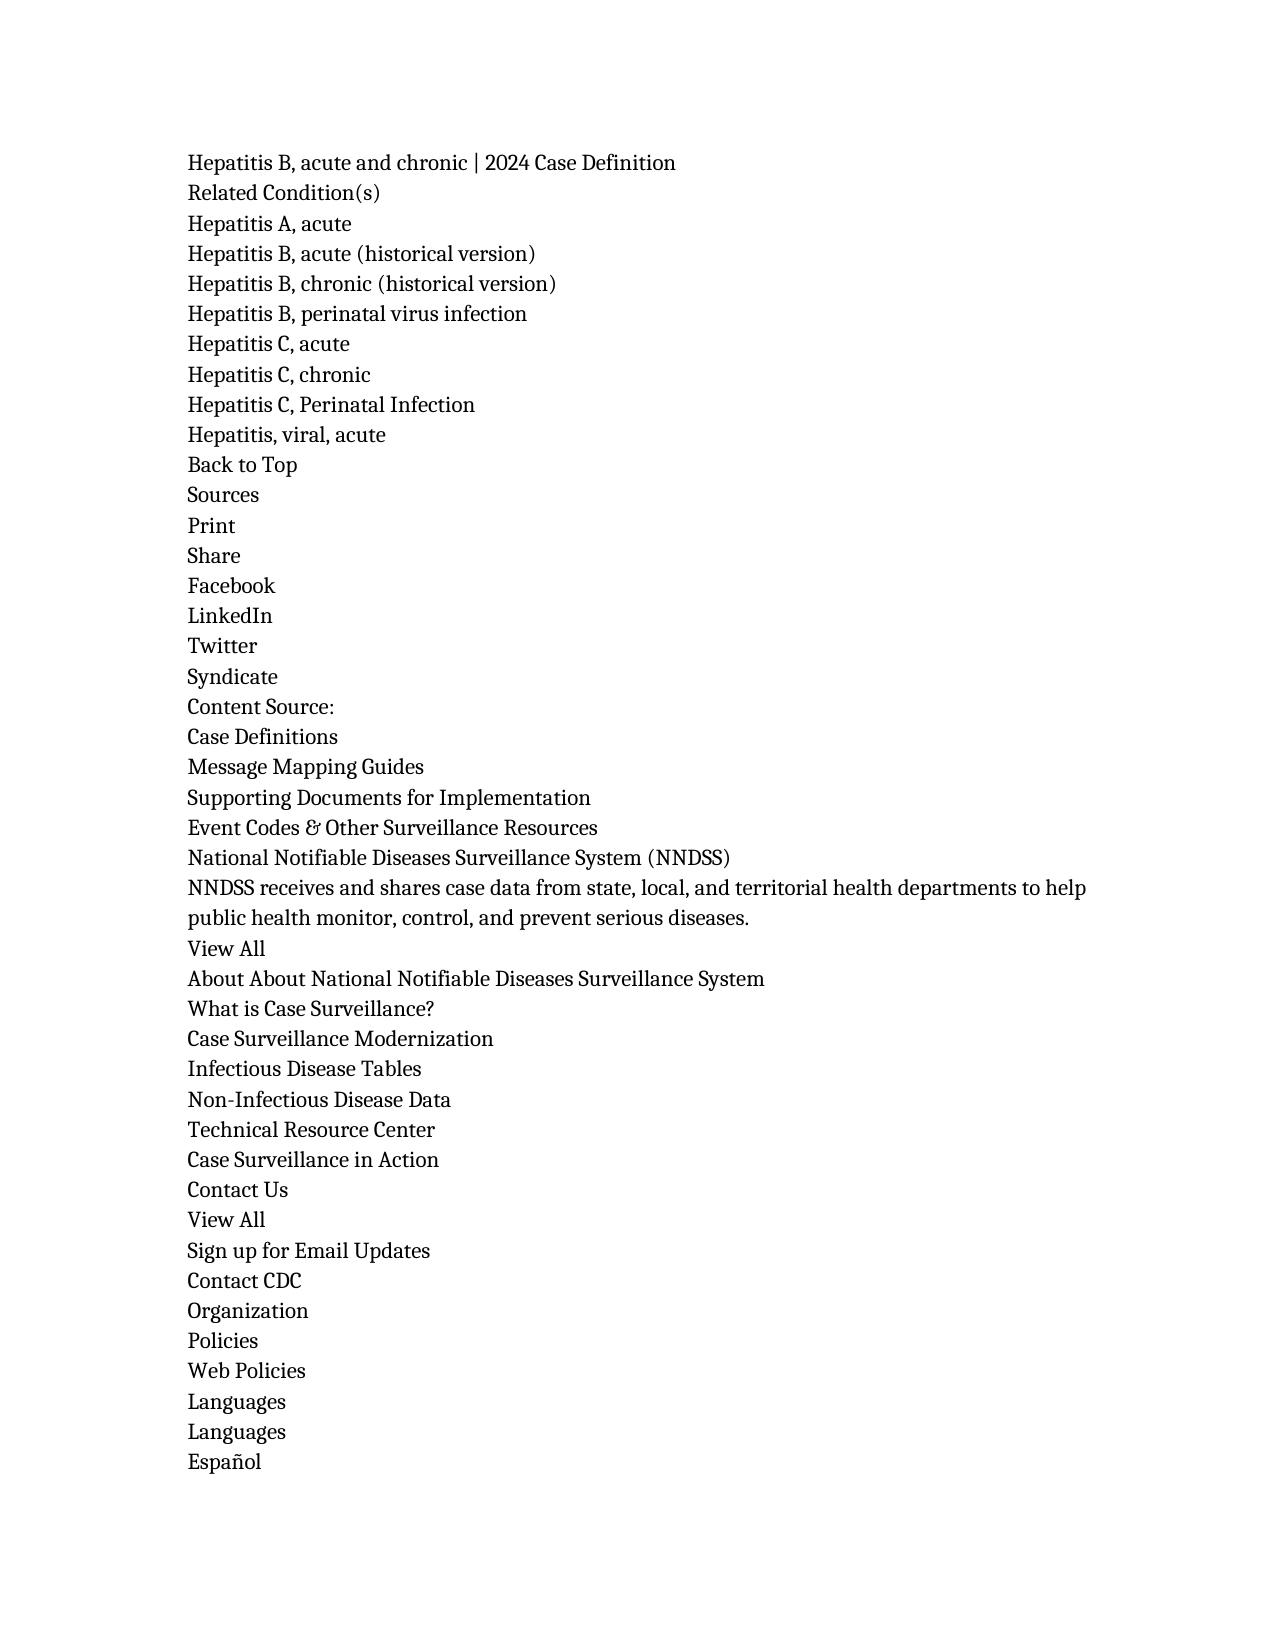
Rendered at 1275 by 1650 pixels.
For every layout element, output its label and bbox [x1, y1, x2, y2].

text [187, 150, 1087, 1475]
